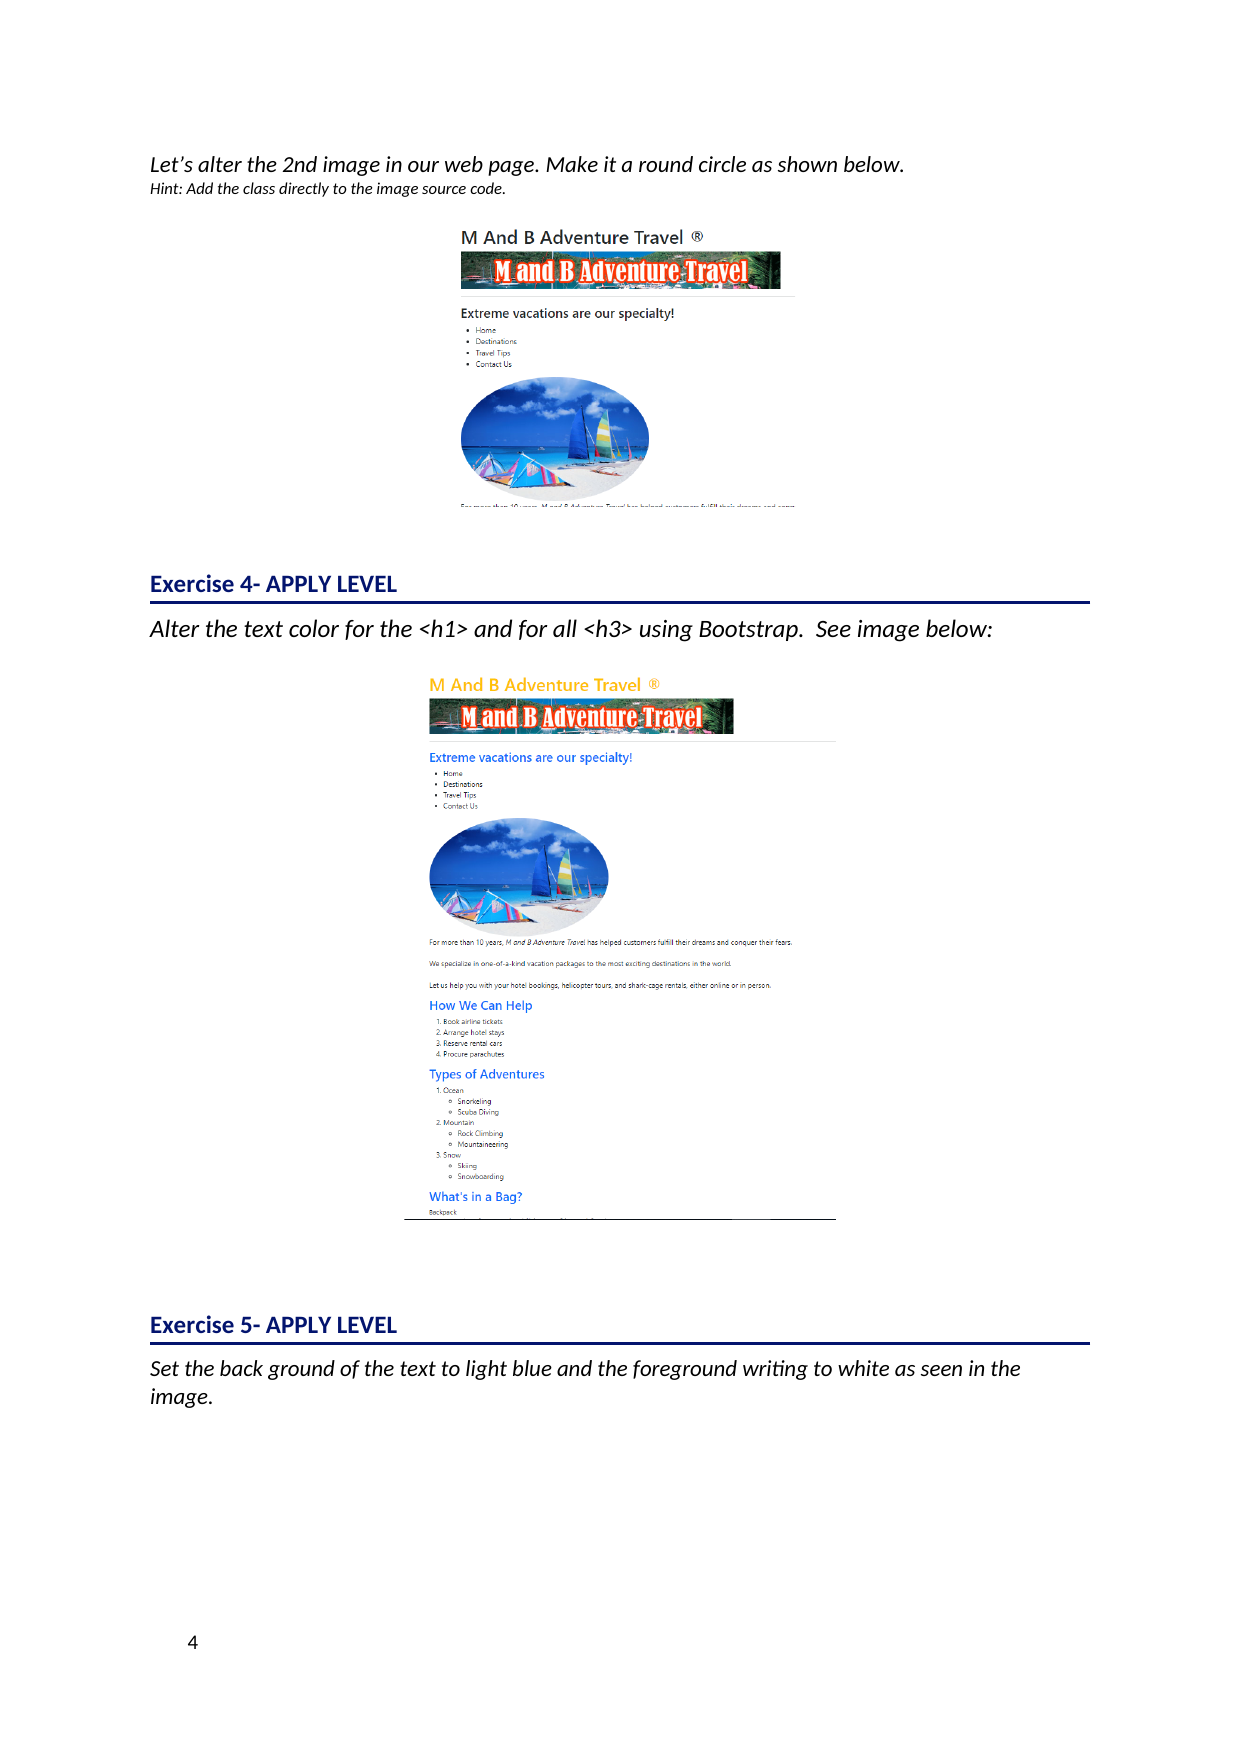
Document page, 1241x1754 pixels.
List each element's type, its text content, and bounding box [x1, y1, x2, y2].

text Alter the text color for the <h1> and for all <h3> using Bootstrap. See image below: [150, 613, 1090, 643]
subtitle Exercise 4- APPLY LEVEL [150, 569, 1090, 601]
subtitle Exercise 5- APPLY LEVEL [150, 1310, 1090, 1342]
text Set the back ground of the text to light blue and the foreground writing to white as seen in the image. [150, 1354, 1090, 1410]
picture [445, 226, 796, 507]
text Let’s alter the 2nd image in our web page. Make it a round circle as shown below. [150, 150, 1090, 178]
text Hint: Add the class directly to the image source code. [150, 178, 1090, 198]
picture [404, 673, 836, 1220]
